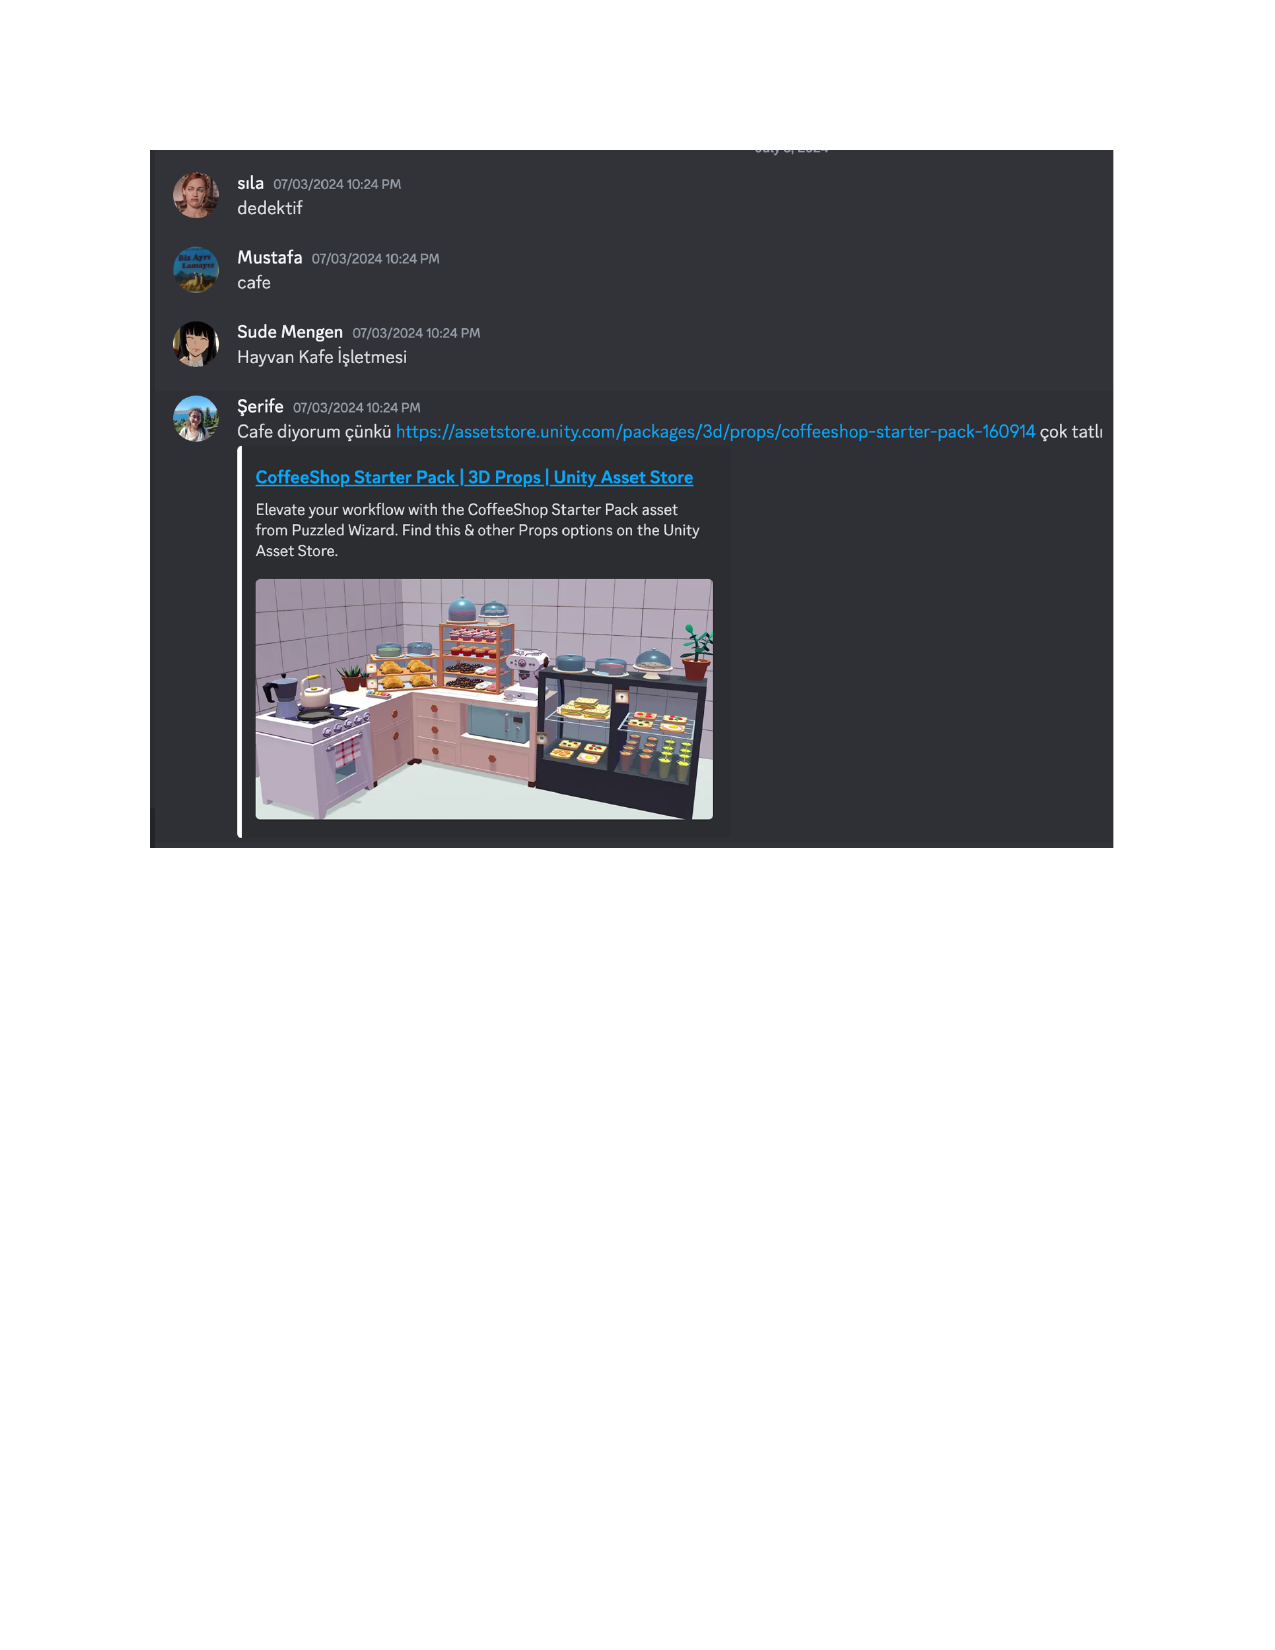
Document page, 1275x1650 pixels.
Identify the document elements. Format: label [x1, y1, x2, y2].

picture [150, 150, 1114, 848]
